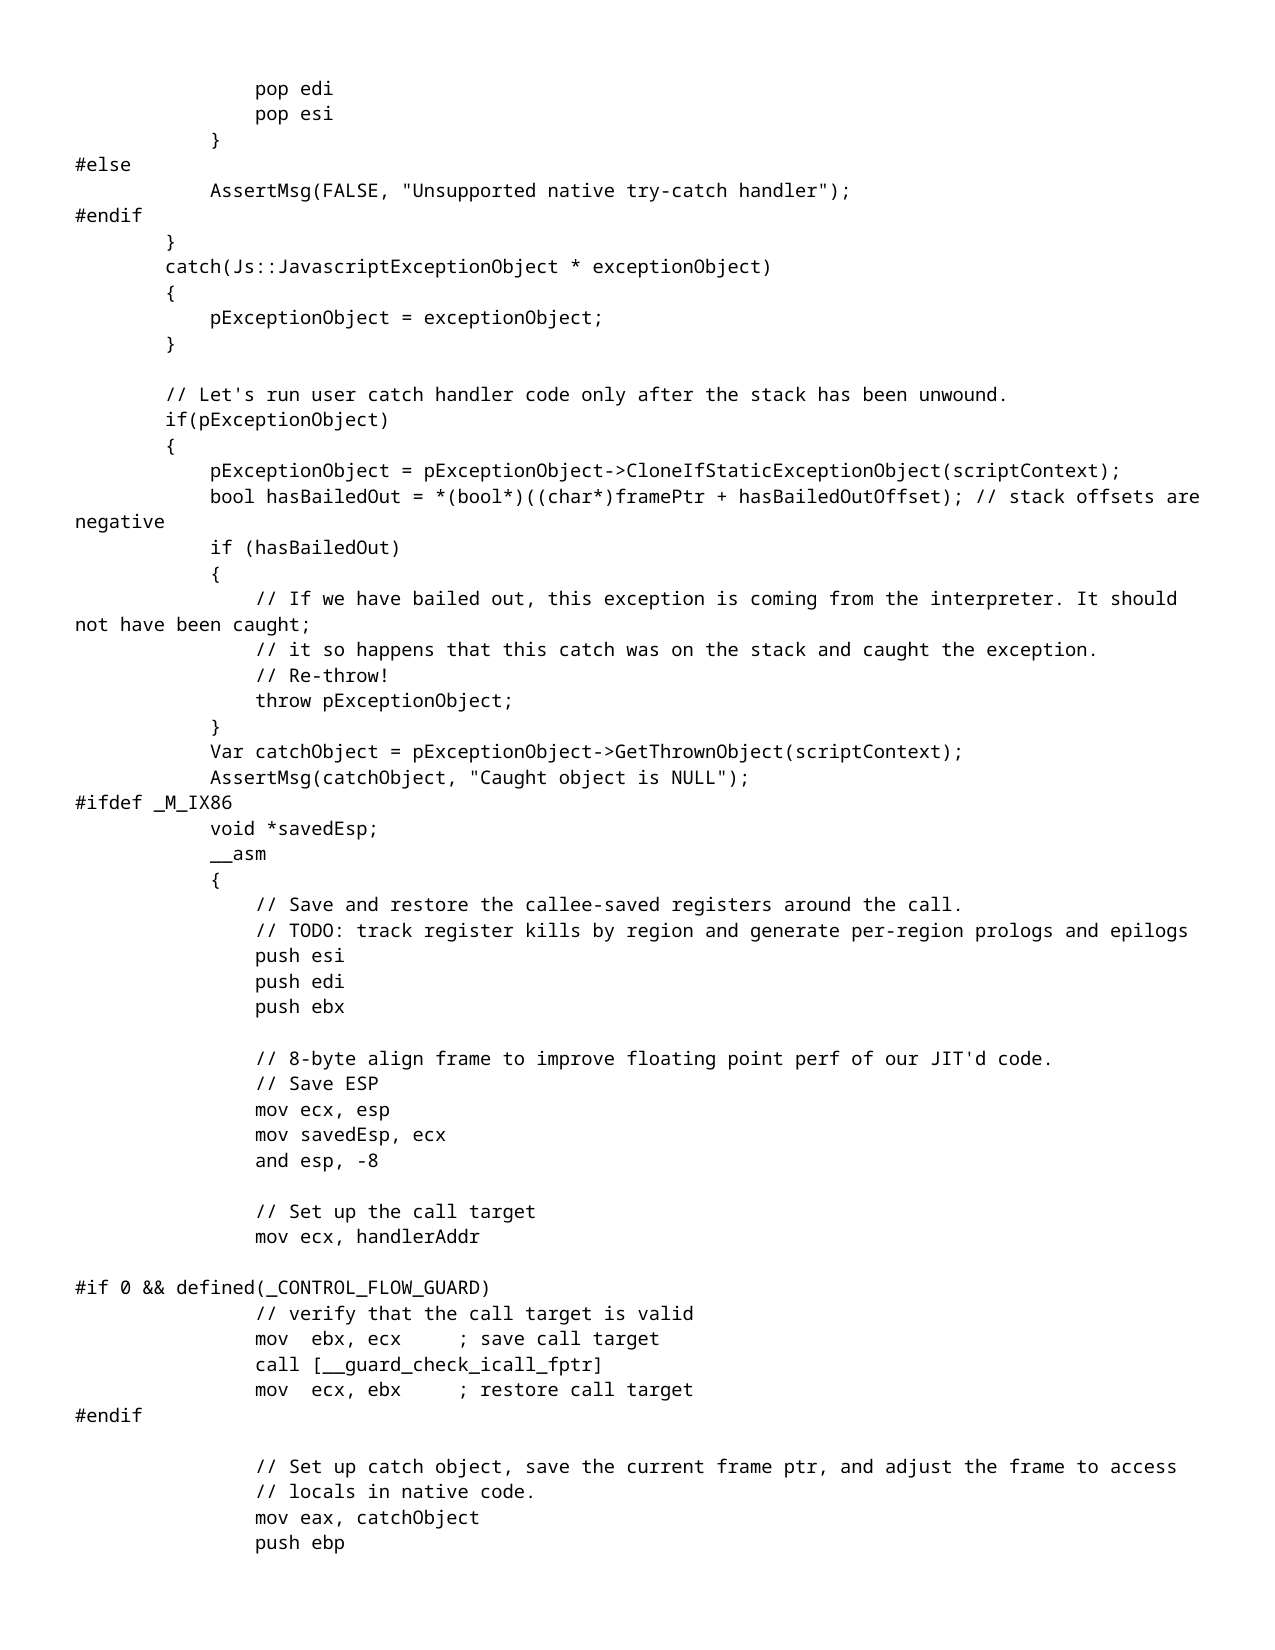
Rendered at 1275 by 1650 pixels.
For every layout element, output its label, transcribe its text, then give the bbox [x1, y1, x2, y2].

text mov ecx, esp [75, 1096, 1200, 1121]
text // TODO: track register kills by region and generate per-region prologs and epilogs [75, 917, 1200, 943]
text mov ecx, handlerAddr [75, 1223, 1200, 1249]
text Var catchObject = pExceptionObject->GetThrownObject(scriptContext); [75, 738, 1200, 764]
text mov eax, catchObject [75, 1504, 1200, 1530]
text mov ebx, ecx ; save call target [75, 1326, 1200, 1351]
text void *savedEsp; [75, 815, 1200, 841]
text if(pExceptionObject) [75, 407, 1200, 432]
text // verify that the call target is valid [75, 1300, 1200, 1326]
text #endif [75, 1402, 1200, 1428]
text // locals in native code. [75, 1479, 1200, 1504]
text AssertMsg(FALSE, "Unsupported native try-catch handler"); [75, 177, 1200, 203]
text // If we have bailed out, this exception is coming from the interpreter. It should not have been caught; [75, 585, 1200, 636]
text mov savedEsp, ecx [75, 1121, 1200, 1147]
text // Save and restore the callee-saved registers around the call. [75, 892, 1200, 917]
text } [75, 713, 1200, 738]
text throw pExceptionObject; [75, 687, 1200, 713]
text #ifdef _M_IX86 [75, 789, 1200, 815]
text { [75, 866, 1200, 892]
text // Set up the call target [75, 1198, 1200, 1223]
text { [75, 560, 1200, 585]
text // Save ESP [75, 1070, 1200, 1096]
text } [75, 228, 1200, 254]
text #endif [75, 203, 1200, 228]
text pExceptionObject = exceptionObject; [75, 305, 1200, 330]
text and esp, -8 [75, 1147, 1200, 1172]
text { [75, 279, 1200, 305]
text __asm [75, 841, 1200, 866]
text // Re-throw! [75, 662, 1200, 687]
text push edi [75, 968, 1200, 994]
text if (hasBailedOut) [75, 534, 1200, 560]
text // Let's run user catch handler code only after the stack has been unwound. [75, 381, 1200, 407]
text } [75, 330, 1200, 356]
text mov ecx, ebx ; restore call target [75, 1377, 1200, 1402]
text #if 0 && defined(_CONTROL_FLOW_GUARD) [75, 1274, 1200, 1300]
text pop edi [75, 75, 1200, 101]
text catch(Js::JavascriptExceptionObject * exceptionObject) [75, 254, 1200, 279]
text // 8-byte align frame to improve floating point perf of our JIT'd code. [75, 1045, 1200, 1070]
text AssertMsg(catchObject, "Caught object is NULL"); [75, 764, 1200, 789]
text push ebx [75, 994, 1200, 1019]
text pop esi [75, 101, 1200, 126]
text #else [75, 152, 1200, 177]
text call [__guard_check_icall_fptr] [75, 1351, 1200, 1377]
text // Set up catch object, save the current frame ptr, and adjust the frame to access [75, 1453, 1200, 1479]
text push esi [75, 943, 1200, 968]
text // it so happens that this catch was on the stack and caught the exception. [75, 636, 1200, 662]
text { [75, 432, 1200, 458]
text push ebp [75, 1530, 1200, 1555]
text bool hasBailedOut = *(bool*)((char*)framePtr + hasBailedOutOffset); // stack offsets are negative [75, 483, 1200, 534]
text pExceptionObject = pExceptionObject->CloneIfStaticExceptionObject(scriptContext); [75, 458, 1200, 483]
text } [75, 126, 1200, 152]
